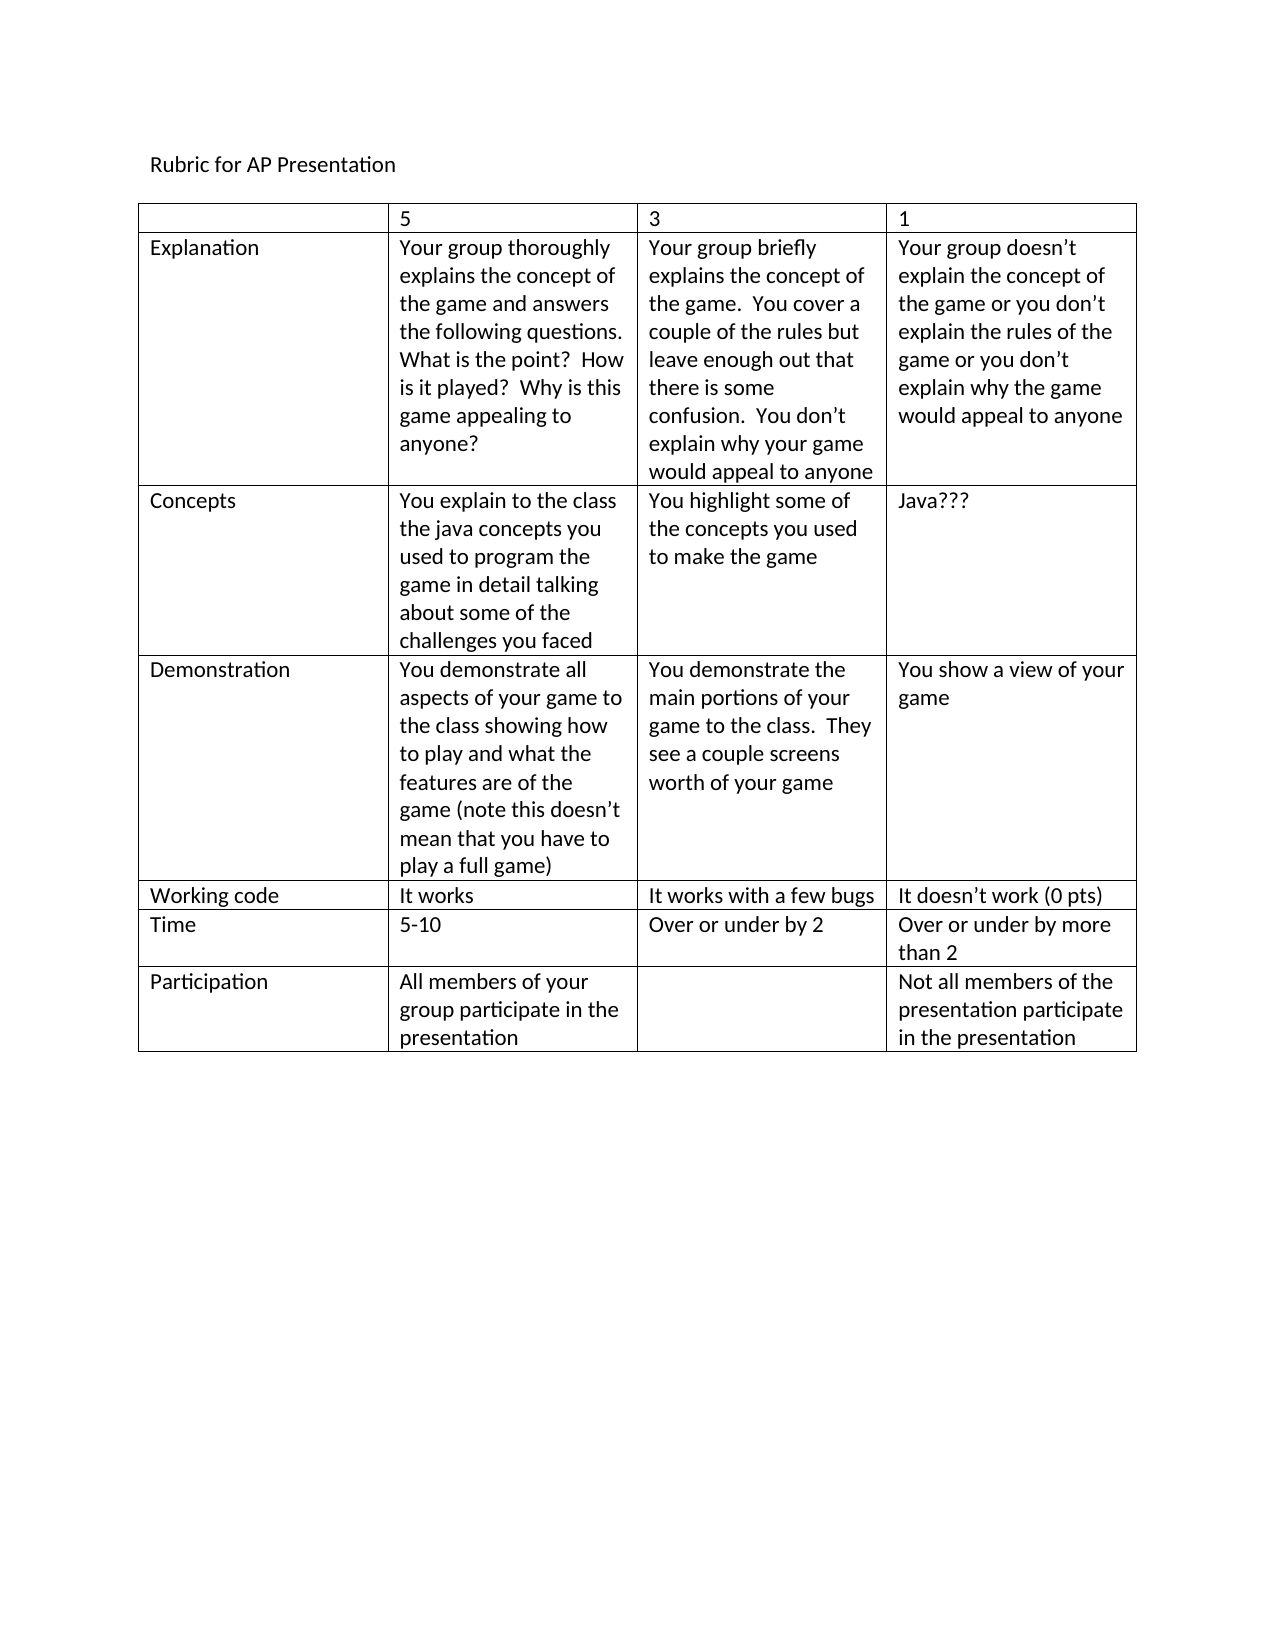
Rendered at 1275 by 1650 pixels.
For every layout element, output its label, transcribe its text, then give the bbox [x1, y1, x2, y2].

table_cell Your group doesn’t explain the concept of the game or you don’t explain the rules of the game or you don’t explain why the game would appeal to anyone [887, 233, 1136, 485]
table_cell You explain to the class the java concepts you used to program the game in detail talking about some of the challenges you faced [389, 486, 637, 654]
table_cell 5-10 [389, 910, 637, 966]
table_cell Concepts [139, 486, 388, 654]
table_cell Over or under by more than 2 [887, 910, 1136, 966]
table_cell It works with a few bugs [638, 881, 886, 909]
table_cell It doesn’t work (0 pts) [887, 881, 1136, 909]
table_cell Not all members of the presentation participate in the presentation [887, 967, 1136, 1051]
table_cell Over or under by 2 [638, 910, 886, 966]
table_cell [638, 967, 886, 1051]
table_cell You demonstrate the main portions of your game to the class. They see a couple screens worth of your game [638, 656, 886, 880]
table_header 3 [638, 204, 886, 232]
table_cell Java??? [887, 486, 1136, 654]
table_cell You show a view of your game [887, 656, 1136, 880]
table_cell You highlight some of the concepts you used to make the game [638, 486, 886, 654]
table_cell Time [139, 910, 388, 966]
table_cell Explanation [139, 233, 388, 485]
table_cell Participation [139, 967, 388, 1051]
table_cell Your group briefly explains the concept of the game. You cover a couple of the rules but leave enough out that there is some confusion. You don’t explain why your game would appeal to anyone [638, 233, 886, 485]
table_header [139, 204, 388, 232]
table_cell All members of your group participate in the presentation [389, 967, 637, 1051]
table_cell You demonstrate all aspects of your game to the class showing how to play and what the features are of the game (note this doesn’t mean that you have to play a full game) [389, 656, 637, 880]
table_header 1 [887, 204, 1136, 232]
table_cell Working code [139, 881, 388, 909]
table_cell It works [389, 881, 637, 909]
table_cell Your group thoroughly explains the concept of the game and answers the following questions. What is the point? How is it played? Why is this game appealing to anyone? [389, 233, 637, 485]
table_cell Demonstration [139, 656, 388, 880]
text Rubric for AP Presentation [150, 150, 1125, 178]
table_header 5 [389, 204, 637, 232]
